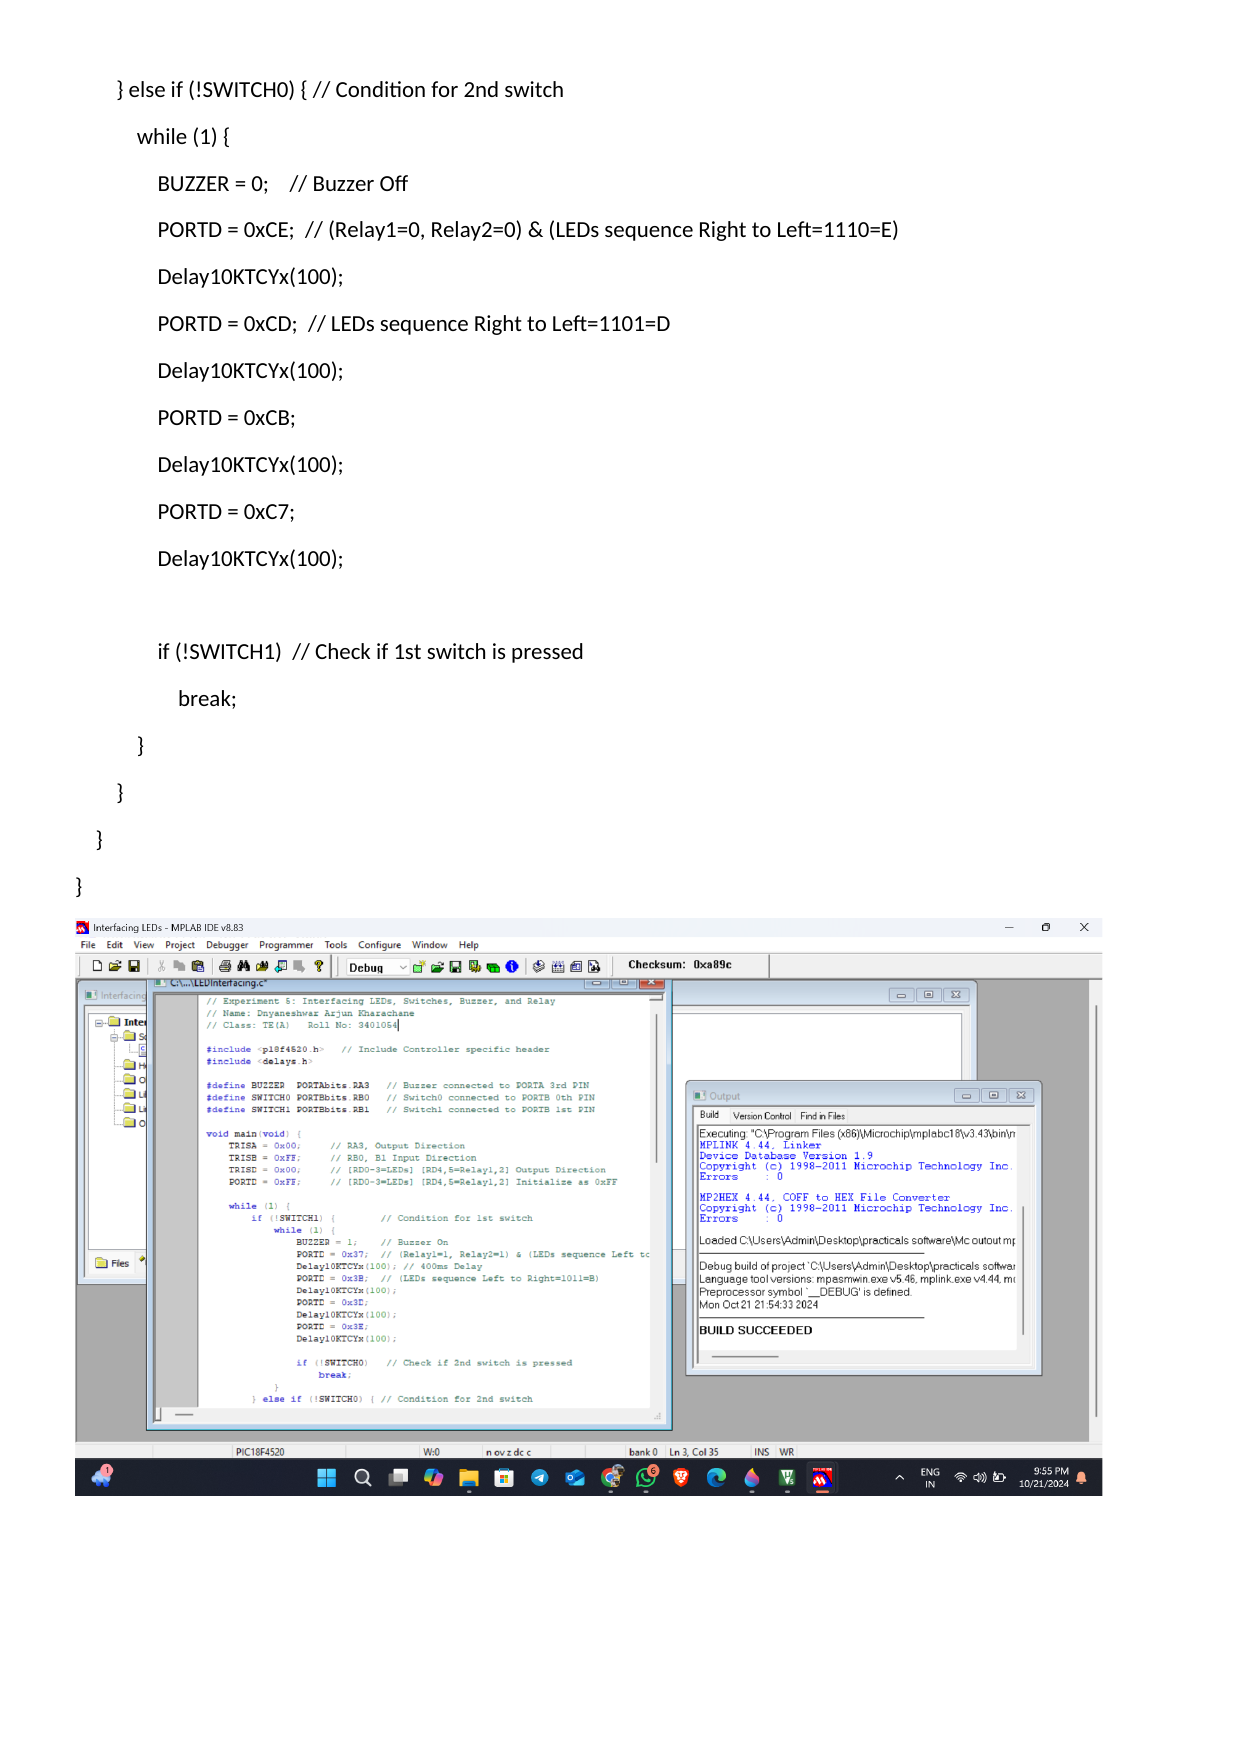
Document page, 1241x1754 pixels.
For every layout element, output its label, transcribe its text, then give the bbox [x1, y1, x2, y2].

text PORTD = 0xCD; // LEDs sequence Right to Left=1101=D [75, 309, 1165, 337]
text } [75, 872, 1165, 900]
text BUZZER = 0; // Buzzer Off [75, 169, 1165, 197]
text PORTD = 0xC7; [75, 497, 1165, 525]
text } [75, 731, 1165, 759]
text } [75, 825, 1165, 853]
text } else if (!SWITCH0) { // Condition for 2nd switch [75, 75, 1165, 103]
text Delay10KTCYx(100); [75, 450, 1165, 478]
text Delay10KTCYx(100); [75, 356, 1165, 384]
text Delay10KTCYx(100); [75, 544, 1165, 572]
text PORTD = 0xCE; // (Relay1=0, Relay2=0) & (LEDs sequence Right to Left=1110=E) [75, 216, 1165, 244]
text Delay10KTCYx(100); [75, 262, 1165, 291]
text break; [75, 684, 1165, 712]
picture [75, 918, 1103, 1496]
text PORTD = 0xCB; [75, 403, 1165, 431]
text } [75, 778, 1165, 806]
text while (1) { [75, 122, 1165, 150]
text if (!SWITCH1) // Check if 1st switch is pressed [75, 637, 1165, 666]
